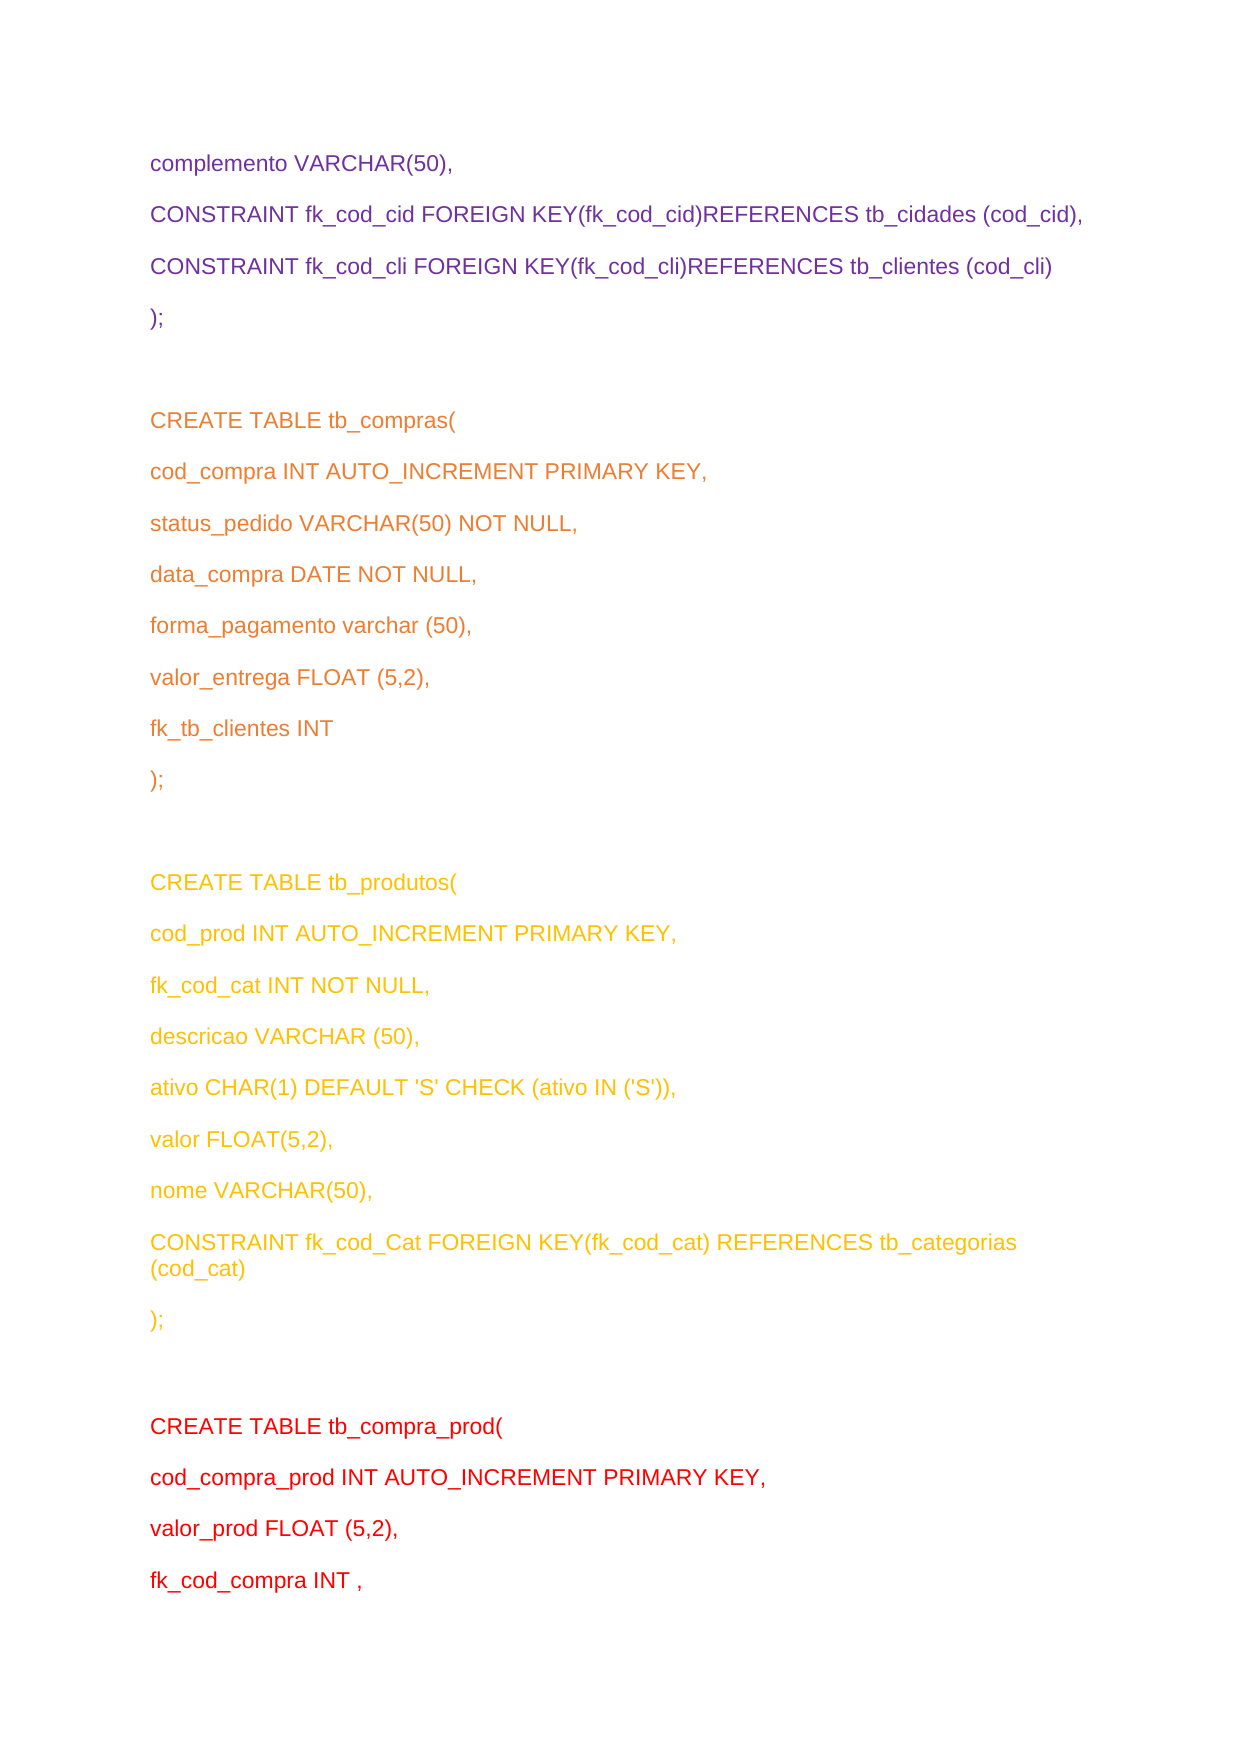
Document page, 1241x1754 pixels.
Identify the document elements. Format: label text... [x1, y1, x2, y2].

text status_pedido VARCHAR(50) NOT NULL, [150, 509, 1090, 536]
text nome VARCHAR(50), [150, 1177, 1090, 1203]
text CONSTRAINT fk_cod_cid FOREIGN KEY(fk_cod_cid)REFERENCES tb_cidades (cod_cid), [150, 201, 1090, 228]
text valor_prod FLOAT (5,2), [150, 1515, 1090, 1542]
text fk_cod_cat INT NOT NULL, [150, 972, 1090, 998]
text complemento VARCHAR(50), [150, 150, 1090, 176]
text descricao VARCHAR (50), [150, 1023, 1090, 1049]
text forma_pagamento varchar (50), [150, 612, 1090, 638]
text cod_compra_prod INT AUTO_INCREMENT PRIMARY KEY, [150, 1464, 1090, 1490]
text cod_compra INT AUTO_INCREMENT PRIMARY KEY, [150, 458, 1090, 484]
text CONSTRAINT fk_cod_Cat FOREIGN KEY(fk_cod_cat) REFERENCES tb_categorias (cod_cat) [150, 1228, 1090, 1281]
text ); [150, 304, 1090, 330]
text data_compra DATE NOT NULL, [150, 561, 1090, 587]
text cod_prod INT AUTO_INCREMENT PRIMARY KEY, [150, 920, 1090, 947]
text ); [150, 766, 1090, 793]
text CREATE TABLE tb_produtos( [150, 869, 1090, 895]
text valor_entrega FLOAT (5,2), [150, 663, 1090, 690]
text fk_tb_clientes INT [150, 715, 1090, 741]
text ativo CHAR(1) DEFAULT 'S' CHECK (ativo IN ('S')), [150, 1074, 1090, 1101]
text CREATE TABLE tb_compras( [150, 407, 1090, 433]
text CONSTRAINT fk_cod_cli FOREIGN KEY(fk_cod_cli)REFERENCES tb_clientes (cod_cli) [150, 253, 1090, 279]
text valor FLOAT(5,2), [150, 1126, 1090, 1152]
text CREATE TABLE tb_compra_prod( [150, 1413, 1090, 1439]
text fk_cod_compra INT , [150, 1567, 1090, 1593]
text ); [150, 1306, 1090, 1332]
